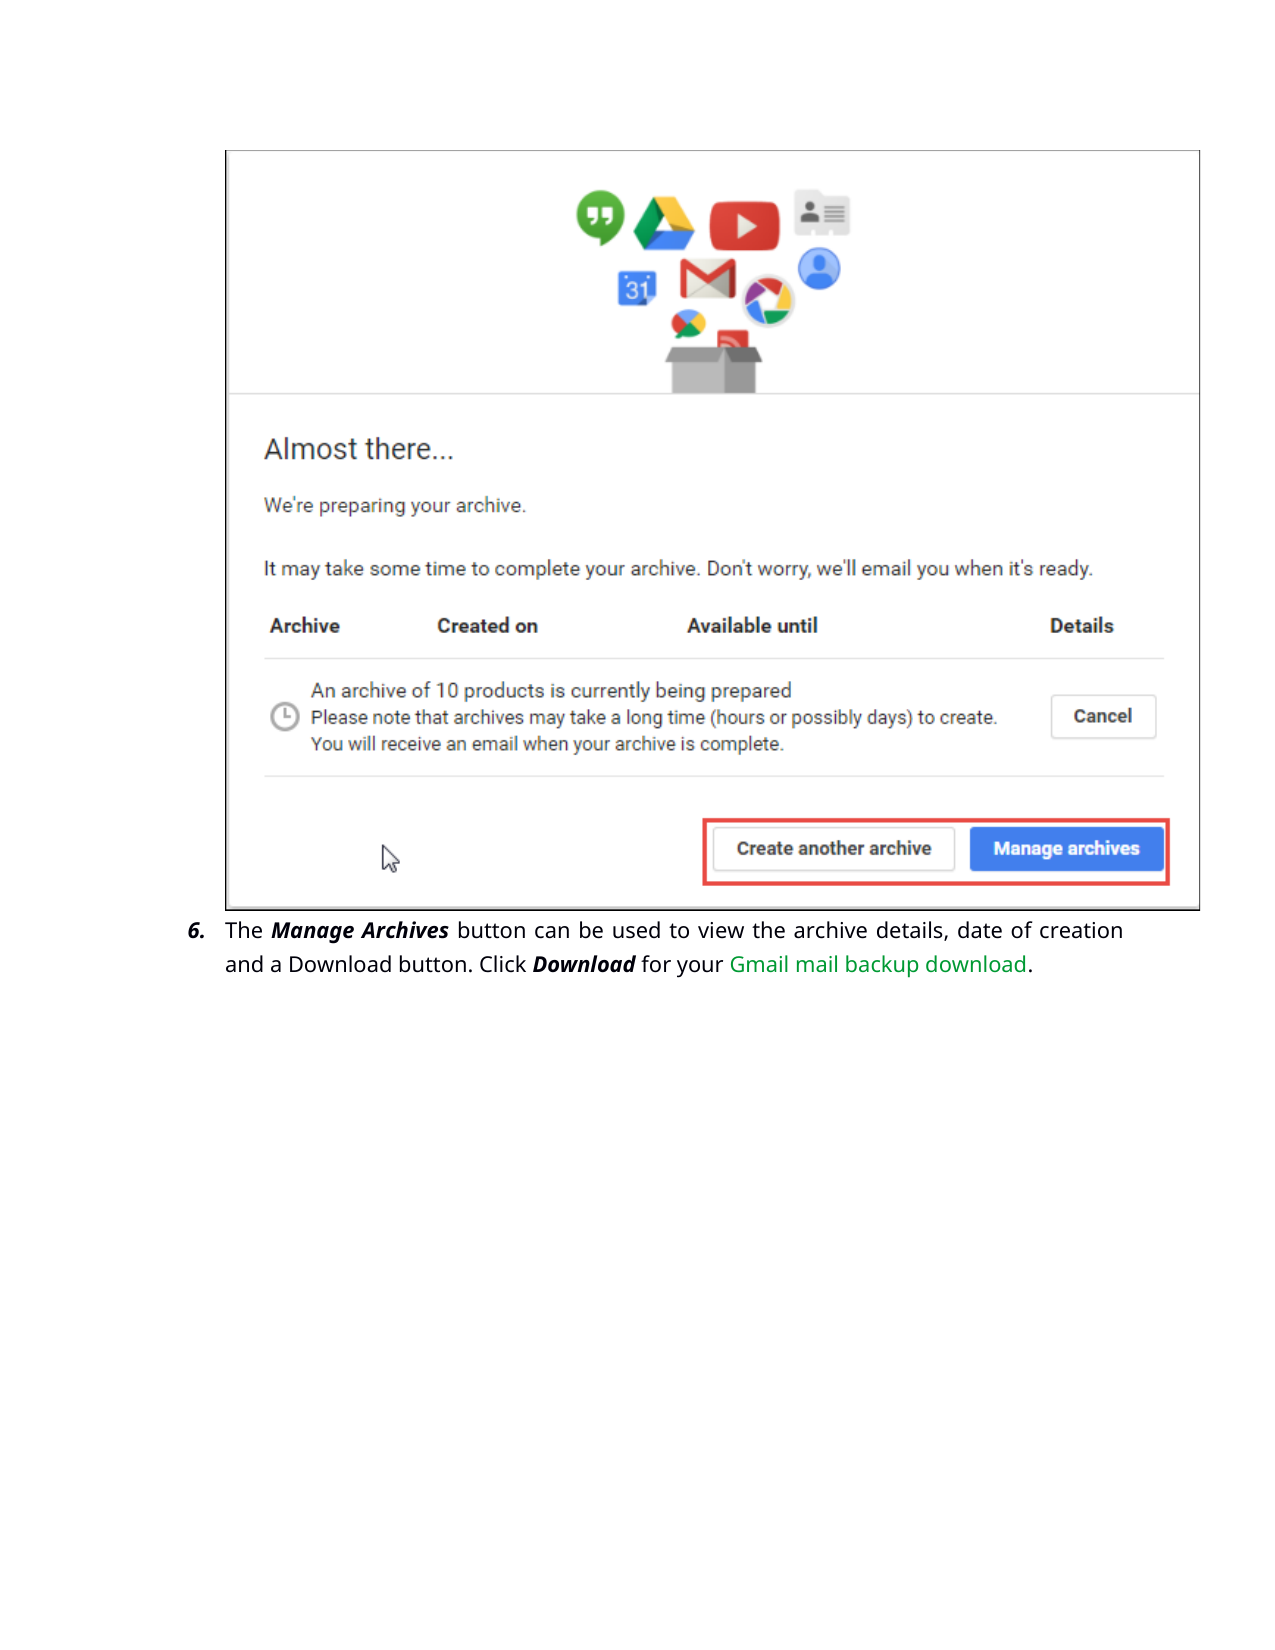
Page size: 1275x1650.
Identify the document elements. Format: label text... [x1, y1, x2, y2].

list The Manage Archives button can be used to view the archive details, date of creation and a Download button. Click Download for your Gmail mail backup download. [187, 915, 1125, 979]
picture [225, 150, 1200, 911]
